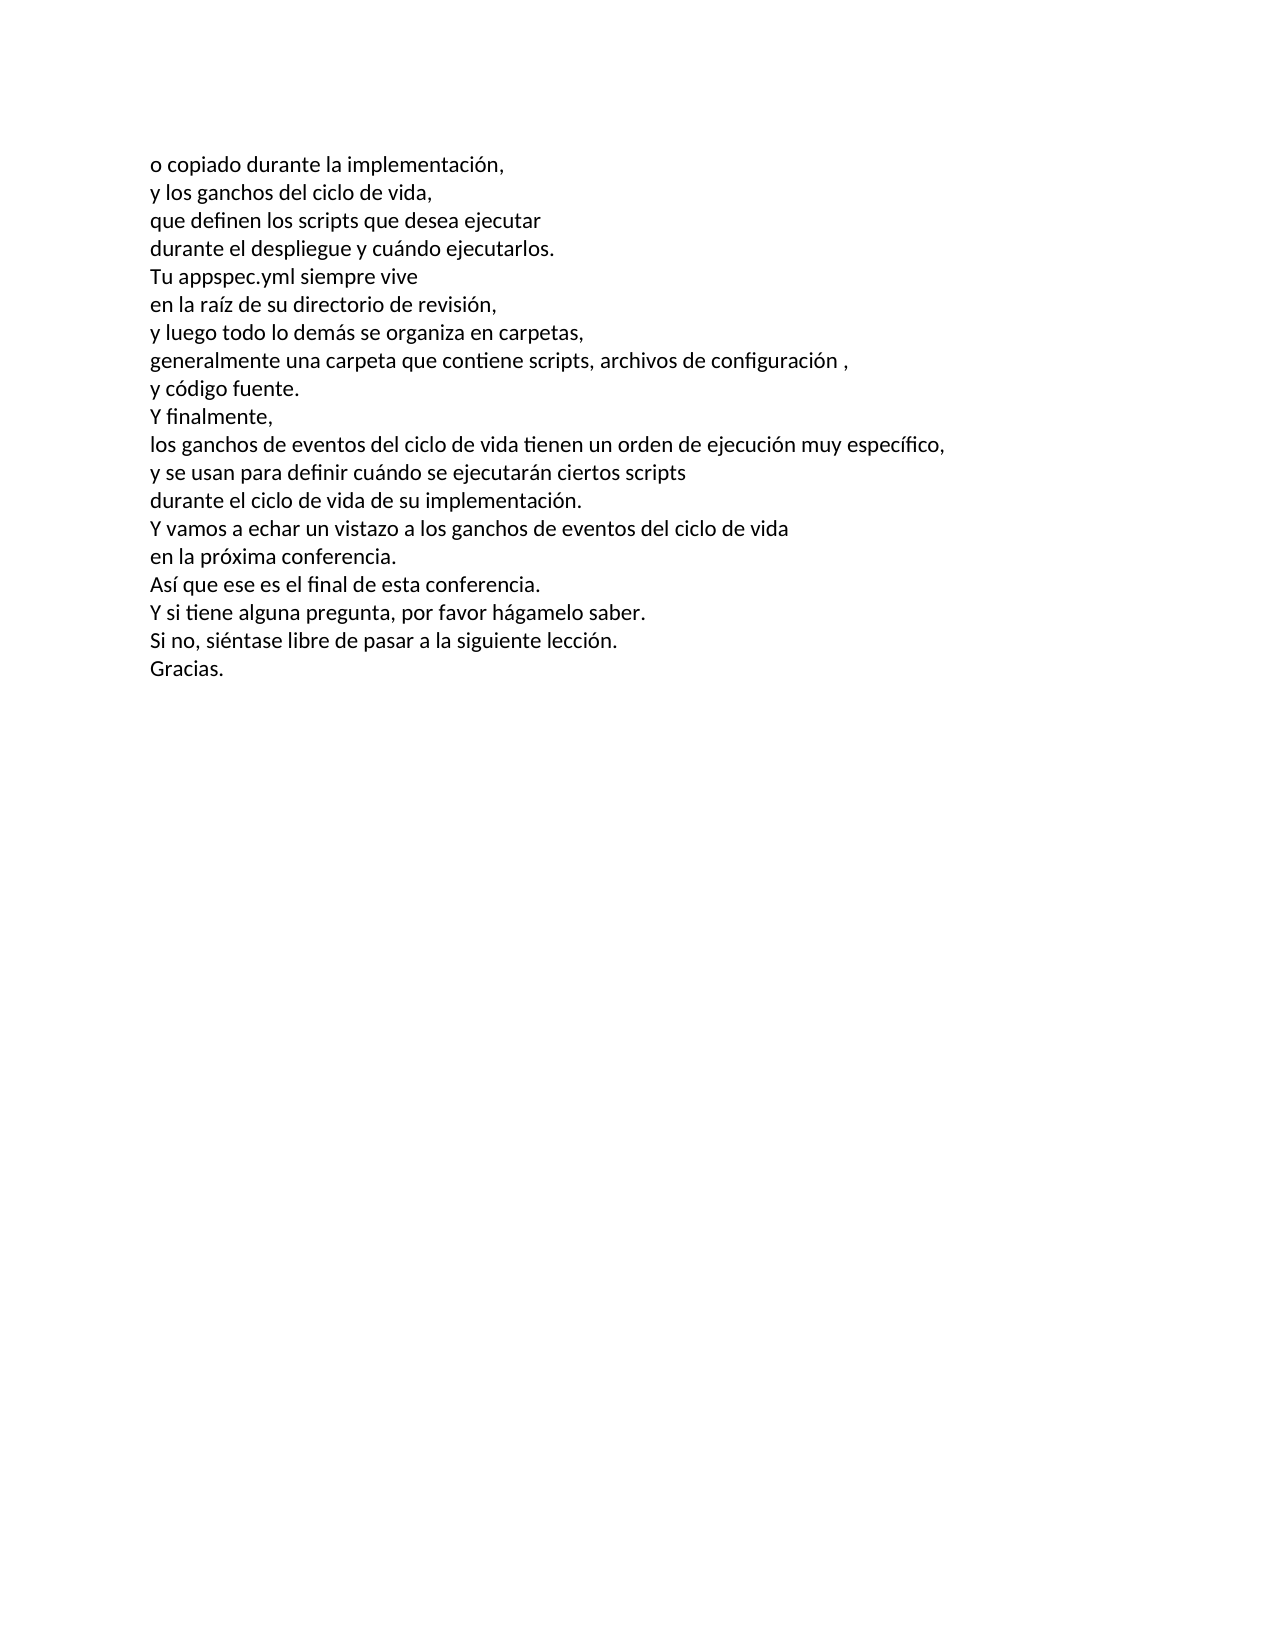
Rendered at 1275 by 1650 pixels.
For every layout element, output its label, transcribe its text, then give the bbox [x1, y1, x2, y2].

text los ganchos de eventos del ciclo de vida tienen un orden de ejecución muy específico, [150, 430, 1125, 458]
text Gracias. [150, 654, 1125, 710]
text y código fuente. [150, 374, 1125, 402]
text Y vamos a echar un vistazo a los ganchos de eventos del ciclo de vida [150, 514, 1125, 542]
text Tu appspec.yml siempre vive [150, 262, 1125, 290]
text Si no, siéntase libre de pasar a la siguiente lección. [150, 626, 1125, 654]
text o copiado durante la implementación, [150, 150, 1125, 178]
text y se usan para definir cuándo se ejecutarán ciertos scripts [150, 458, 1125, 486]
text Así que ese es el final de esta conferencia. [150, 570, 1125, 598]
text que definen los scripts que desea ejecutar [150, 206, 1125, 234]
text generalmente una carpeta que contiene scripts, archivos de configuración , [150, 346, 1125, 374]
text Y finalmente, [150, 402, 1125, 430]
text y luego todo lo demás se organiza en carpetas, [150, 318, 1125, 346]
text Y si tiene alguna pregunta, por favor hágamelo saber. [150, 598, 1125, 626]
text durante el despliegue y cuándo ejecutarlos. [150, 234, 1125, 262]
text en la raíz de su directorio de revisión, [150, 290, 1125, 318]
text en la próxima conferencia. [150, 542, 1125, 570]
text durante el ciclo de vida de su implementación. [150, 486, 1125, 514]
text y los ganchos del ciclo de vida, [150, 178, 1125, 206]
